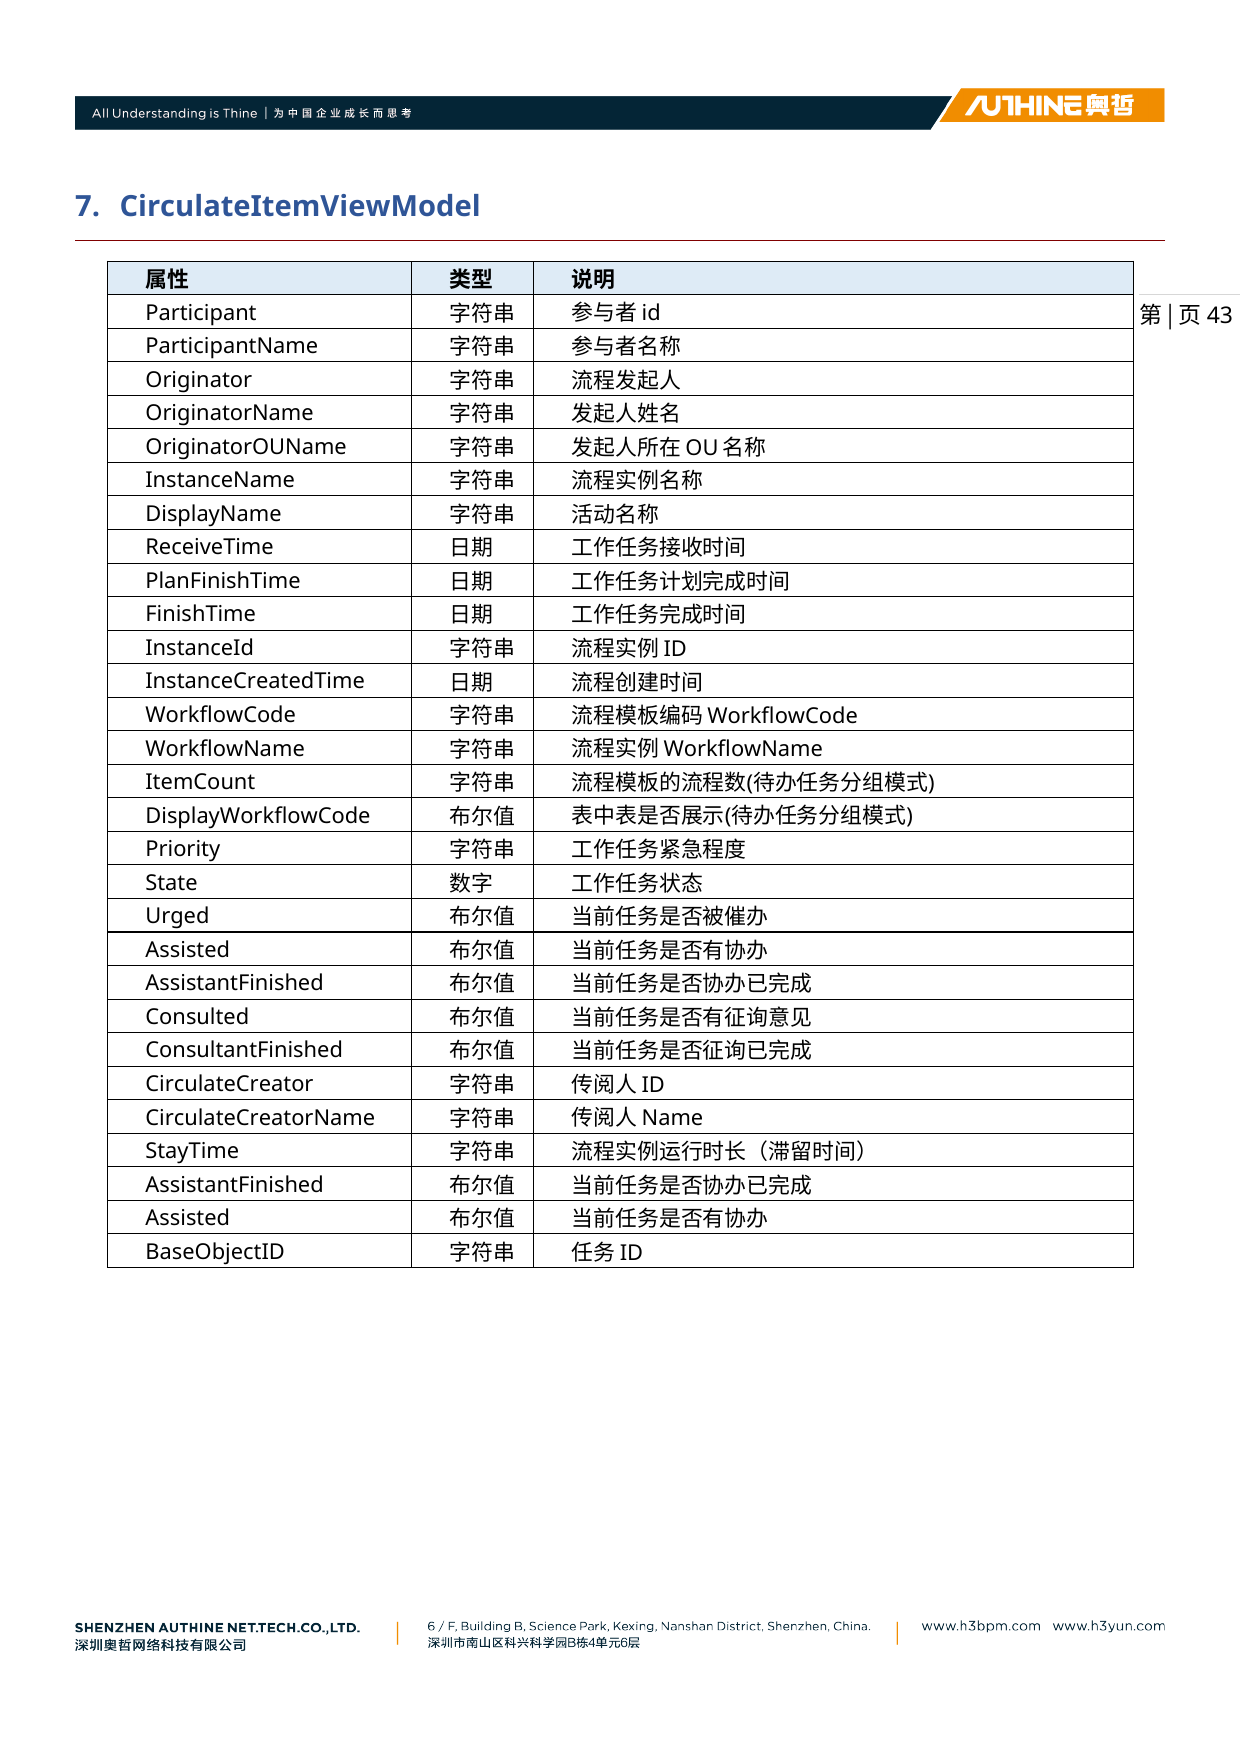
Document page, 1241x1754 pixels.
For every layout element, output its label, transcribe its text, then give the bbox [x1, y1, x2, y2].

picture [389, 109, 395, 117]
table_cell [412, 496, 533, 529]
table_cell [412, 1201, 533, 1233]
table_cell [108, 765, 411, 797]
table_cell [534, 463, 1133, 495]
subtitle CirculateItemViewModel [75, 173, 1165, 240]
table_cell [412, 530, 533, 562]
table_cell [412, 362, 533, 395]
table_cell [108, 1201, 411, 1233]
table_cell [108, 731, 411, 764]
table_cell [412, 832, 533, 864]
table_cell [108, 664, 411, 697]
picture [349, 109, 354, 117]
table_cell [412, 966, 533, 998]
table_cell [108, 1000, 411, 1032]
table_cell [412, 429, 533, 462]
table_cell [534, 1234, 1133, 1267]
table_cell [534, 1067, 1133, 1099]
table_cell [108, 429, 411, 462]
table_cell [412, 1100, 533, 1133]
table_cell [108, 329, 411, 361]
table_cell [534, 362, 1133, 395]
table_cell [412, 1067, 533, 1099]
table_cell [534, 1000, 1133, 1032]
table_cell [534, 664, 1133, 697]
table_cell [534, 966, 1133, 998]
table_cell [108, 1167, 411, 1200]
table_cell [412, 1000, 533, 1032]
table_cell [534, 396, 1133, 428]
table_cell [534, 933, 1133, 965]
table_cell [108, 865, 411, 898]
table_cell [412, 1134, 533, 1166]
picture [404, 110, 410, 117]
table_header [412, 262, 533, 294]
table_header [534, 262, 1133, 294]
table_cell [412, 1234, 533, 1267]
picture [303, 109, 311, 117]
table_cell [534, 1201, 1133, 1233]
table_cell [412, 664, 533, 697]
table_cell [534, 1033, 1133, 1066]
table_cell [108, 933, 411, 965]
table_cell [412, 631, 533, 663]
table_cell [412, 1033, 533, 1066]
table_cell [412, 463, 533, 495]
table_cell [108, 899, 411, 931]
picture [75, 88, 1165, 130]
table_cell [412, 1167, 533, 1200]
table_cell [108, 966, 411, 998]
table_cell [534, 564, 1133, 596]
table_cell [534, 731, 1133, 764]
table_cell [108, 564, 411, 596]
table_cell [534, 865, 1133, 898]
picture [75, 1645, 82, 1651]
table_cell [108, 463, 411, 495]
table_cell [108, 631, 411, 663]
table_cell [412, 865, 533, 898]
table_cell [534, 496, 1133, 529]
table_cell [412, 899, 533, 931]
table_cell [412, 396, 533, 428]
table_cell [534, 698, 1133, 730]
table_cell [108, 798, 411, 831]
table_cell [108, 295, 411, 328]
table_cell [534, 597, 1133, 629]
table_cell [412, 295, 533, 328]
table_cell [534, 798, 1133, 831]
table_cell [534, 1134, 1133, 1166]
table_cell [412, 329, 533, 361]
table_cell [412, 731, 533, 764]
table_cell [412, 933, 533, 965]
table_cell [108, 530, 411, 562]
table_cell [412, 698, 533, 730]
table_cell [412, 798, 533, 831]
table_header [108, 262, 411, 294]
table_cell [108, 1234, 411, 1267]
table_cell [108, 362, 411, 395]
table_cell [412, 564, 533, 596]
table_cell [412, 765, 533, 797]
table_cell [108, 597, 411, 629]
picture [75, 1620, 1165, 1651]
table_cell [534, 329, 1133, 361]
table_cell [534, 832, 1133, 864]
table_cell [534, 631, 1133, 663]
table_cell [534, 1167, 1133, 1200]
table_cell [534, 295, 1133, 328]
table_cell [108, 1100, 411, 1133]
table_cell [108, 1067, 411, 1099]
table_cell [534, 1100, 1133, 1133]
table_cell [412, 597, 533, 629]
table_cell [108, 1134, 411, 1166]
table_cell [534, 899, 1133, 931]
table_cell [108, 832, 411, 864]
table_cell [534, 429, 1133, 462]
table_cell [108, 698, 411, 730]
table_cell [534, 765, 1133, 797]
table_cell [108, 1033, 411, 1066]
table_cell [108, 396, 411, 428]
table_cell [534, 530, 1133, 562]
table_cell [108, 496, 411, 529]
